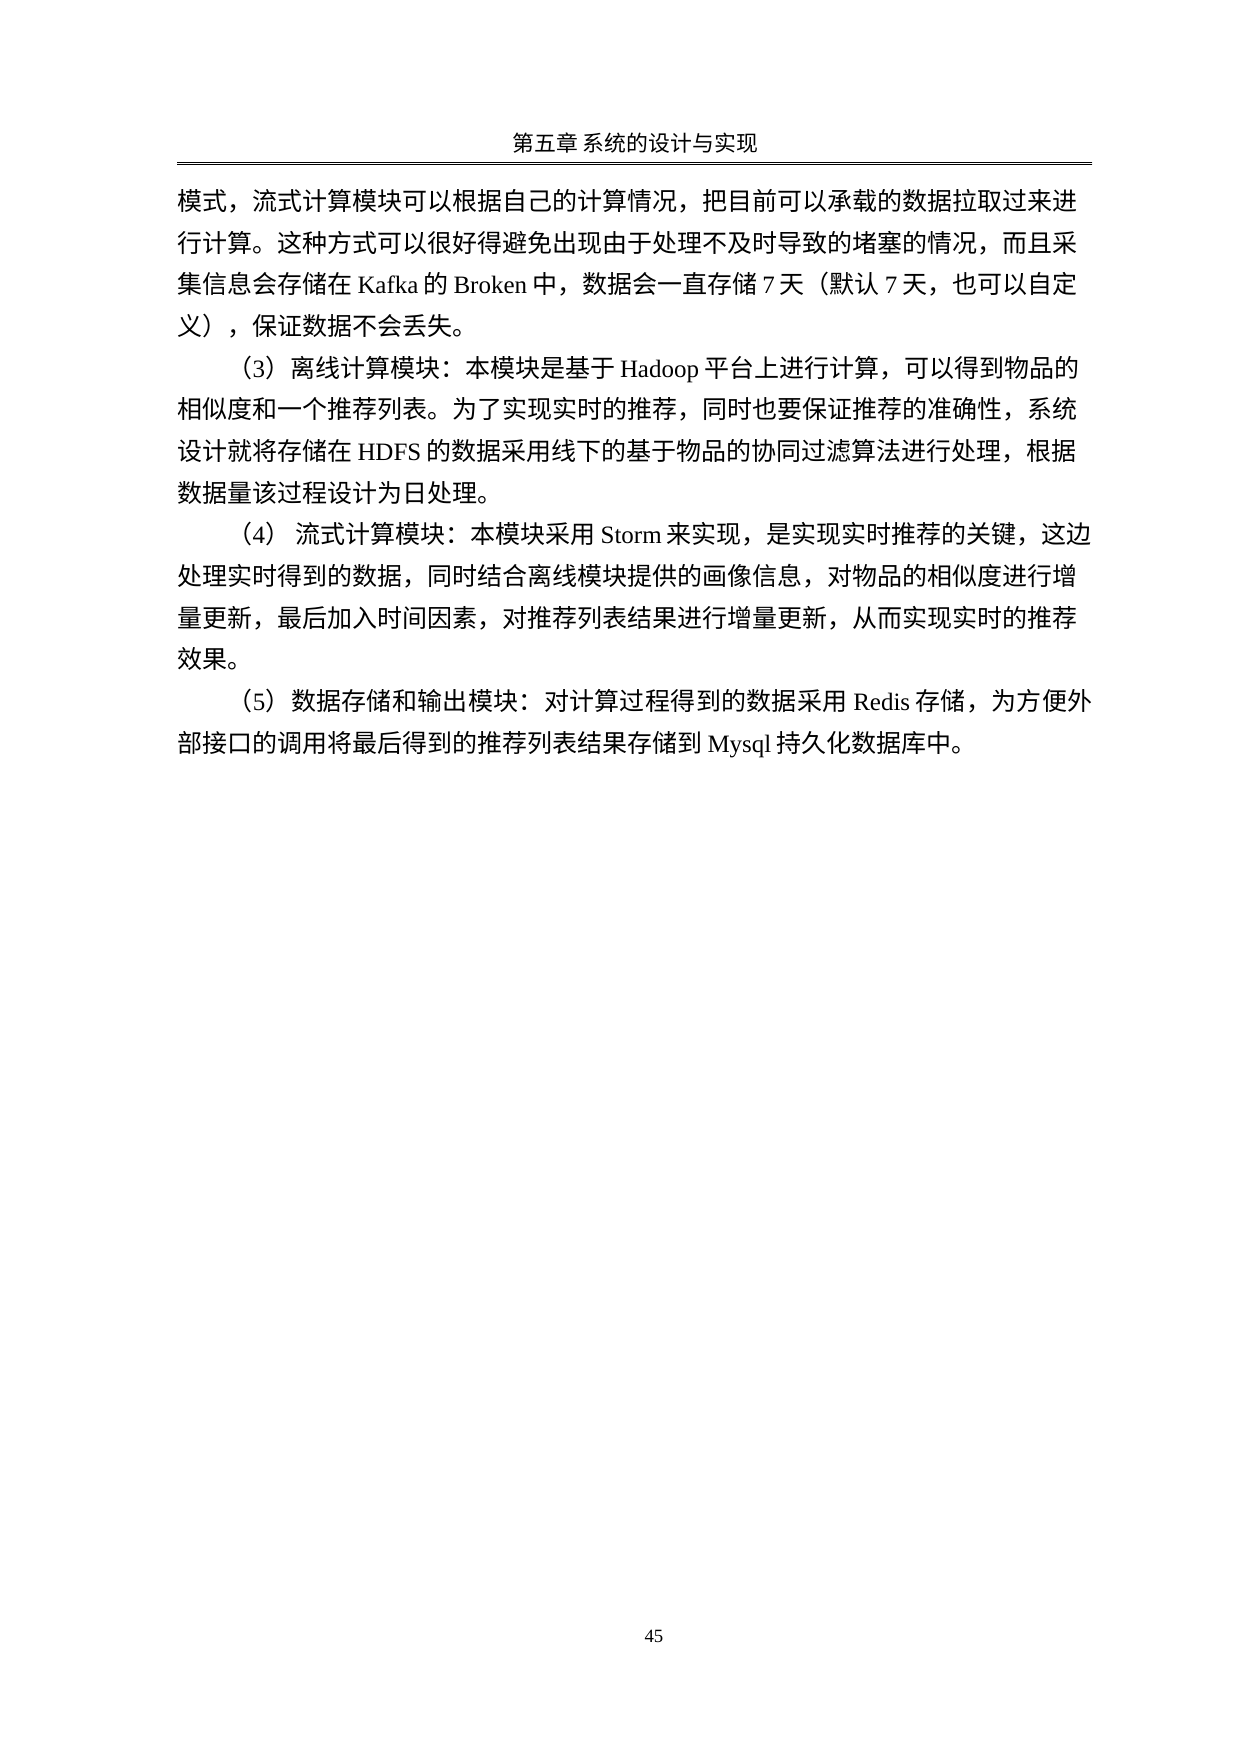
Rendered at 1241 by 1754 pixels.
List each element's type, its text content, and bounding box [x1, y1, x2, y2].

text （5）数据存储和输出模块：对计算过程得到的数据采用Redis存储，为方便外部接口的调用将最后得到的推荐列表结果存储到Mysql持久化数据库中。 [177, 677, 1092, 761]
text （4） 流式计算模块：本模块采用Storm来实现，是实现实时推荐的关键，这边处理实时得到的数据，同时结合离线模块提供的画像信息，对物品的相似度进行增量更新，最后加入时间因素，对推荐列表结果进行增量更新，从而实现实时的推荐效果。 [177, 511, 1092, 677]
text （3）离线计算模块：本模块是基于Hadoop平台上进行计算，可以得到物品的相似度和一个推荐列表。为了实现实时的推荐，同时也要保证推荐的准确性，系统设计就将存储在HDFS的数据采用线下的基于物品的协同过滤算法进行处理，根据数据量该过程设计为日处理。 [177, 344, 1092, 511]
